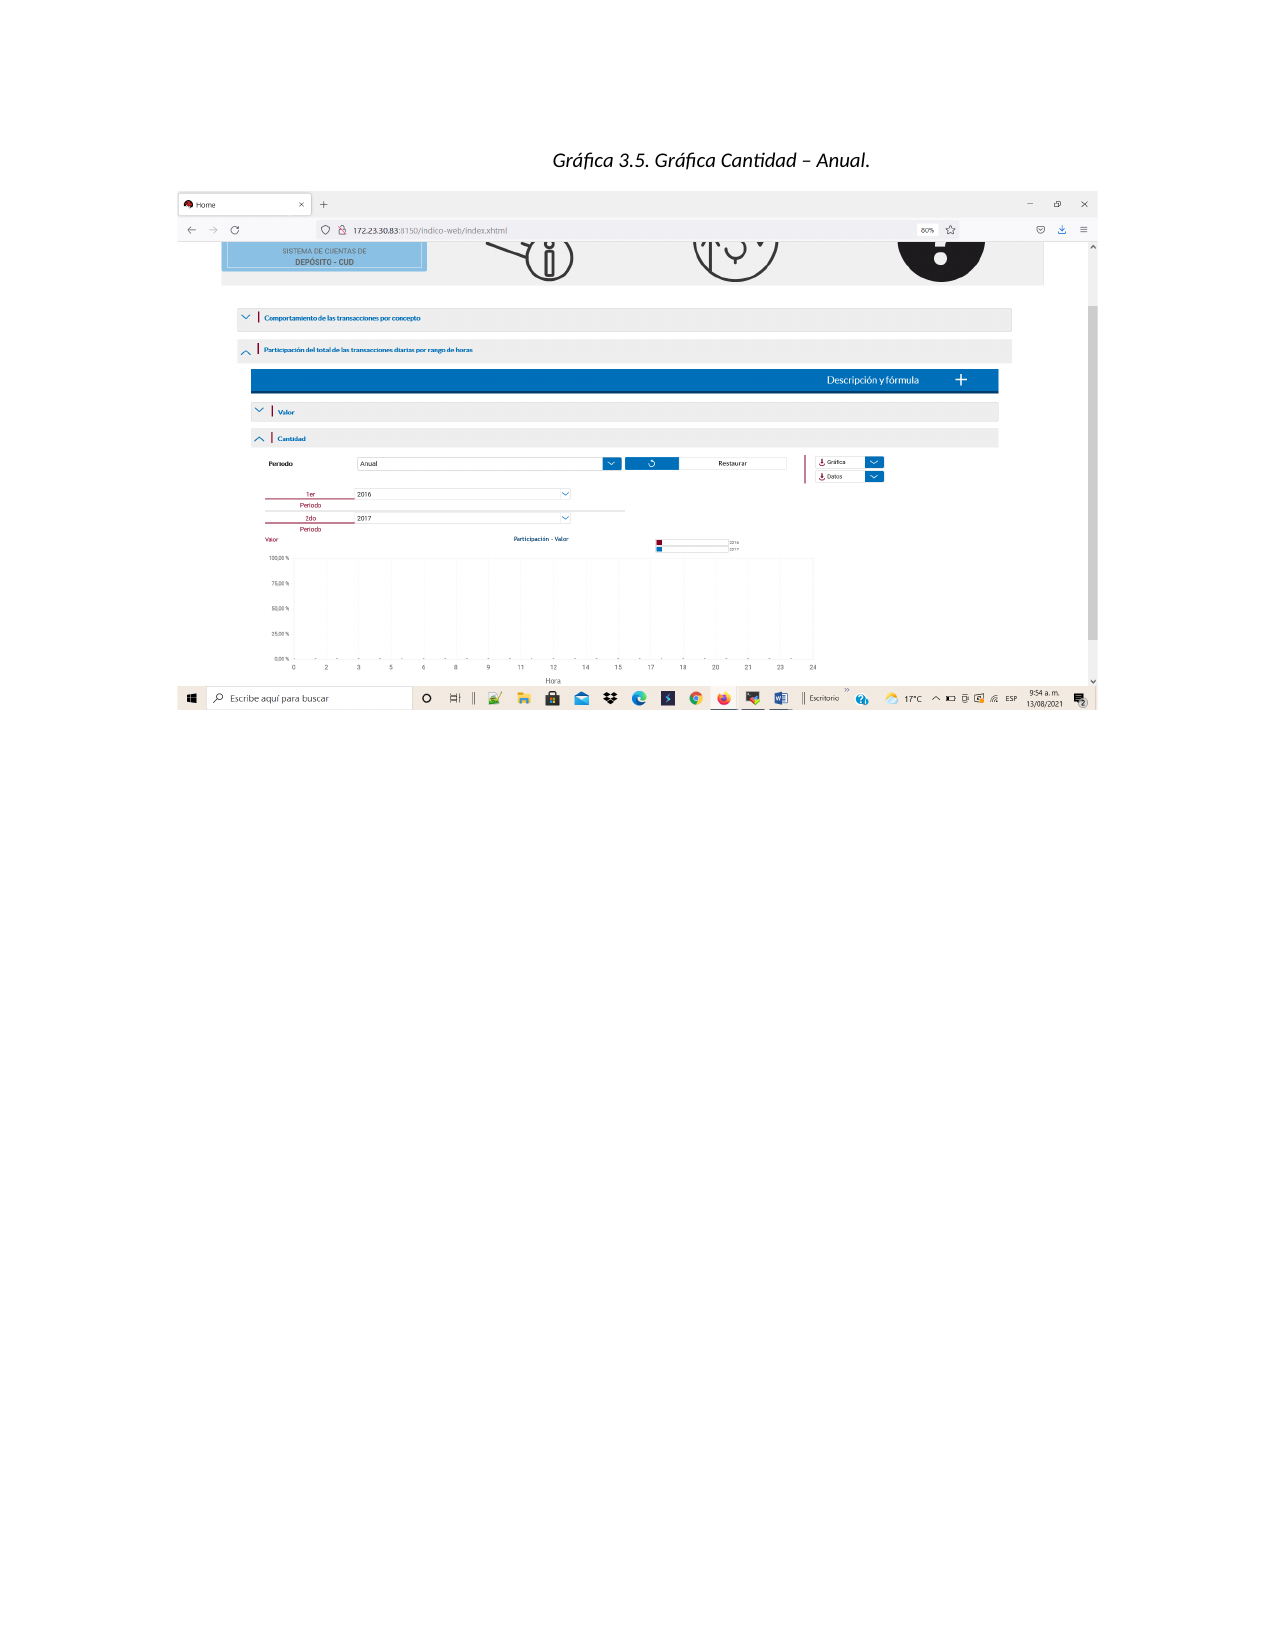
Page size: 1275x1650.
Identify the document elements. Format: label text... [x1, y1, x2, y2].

picture [177, 191, 1098, 710]
list Gráfica 3.5. Gráfica Cantidad – Anual. [327, 148, 1098, 173]
